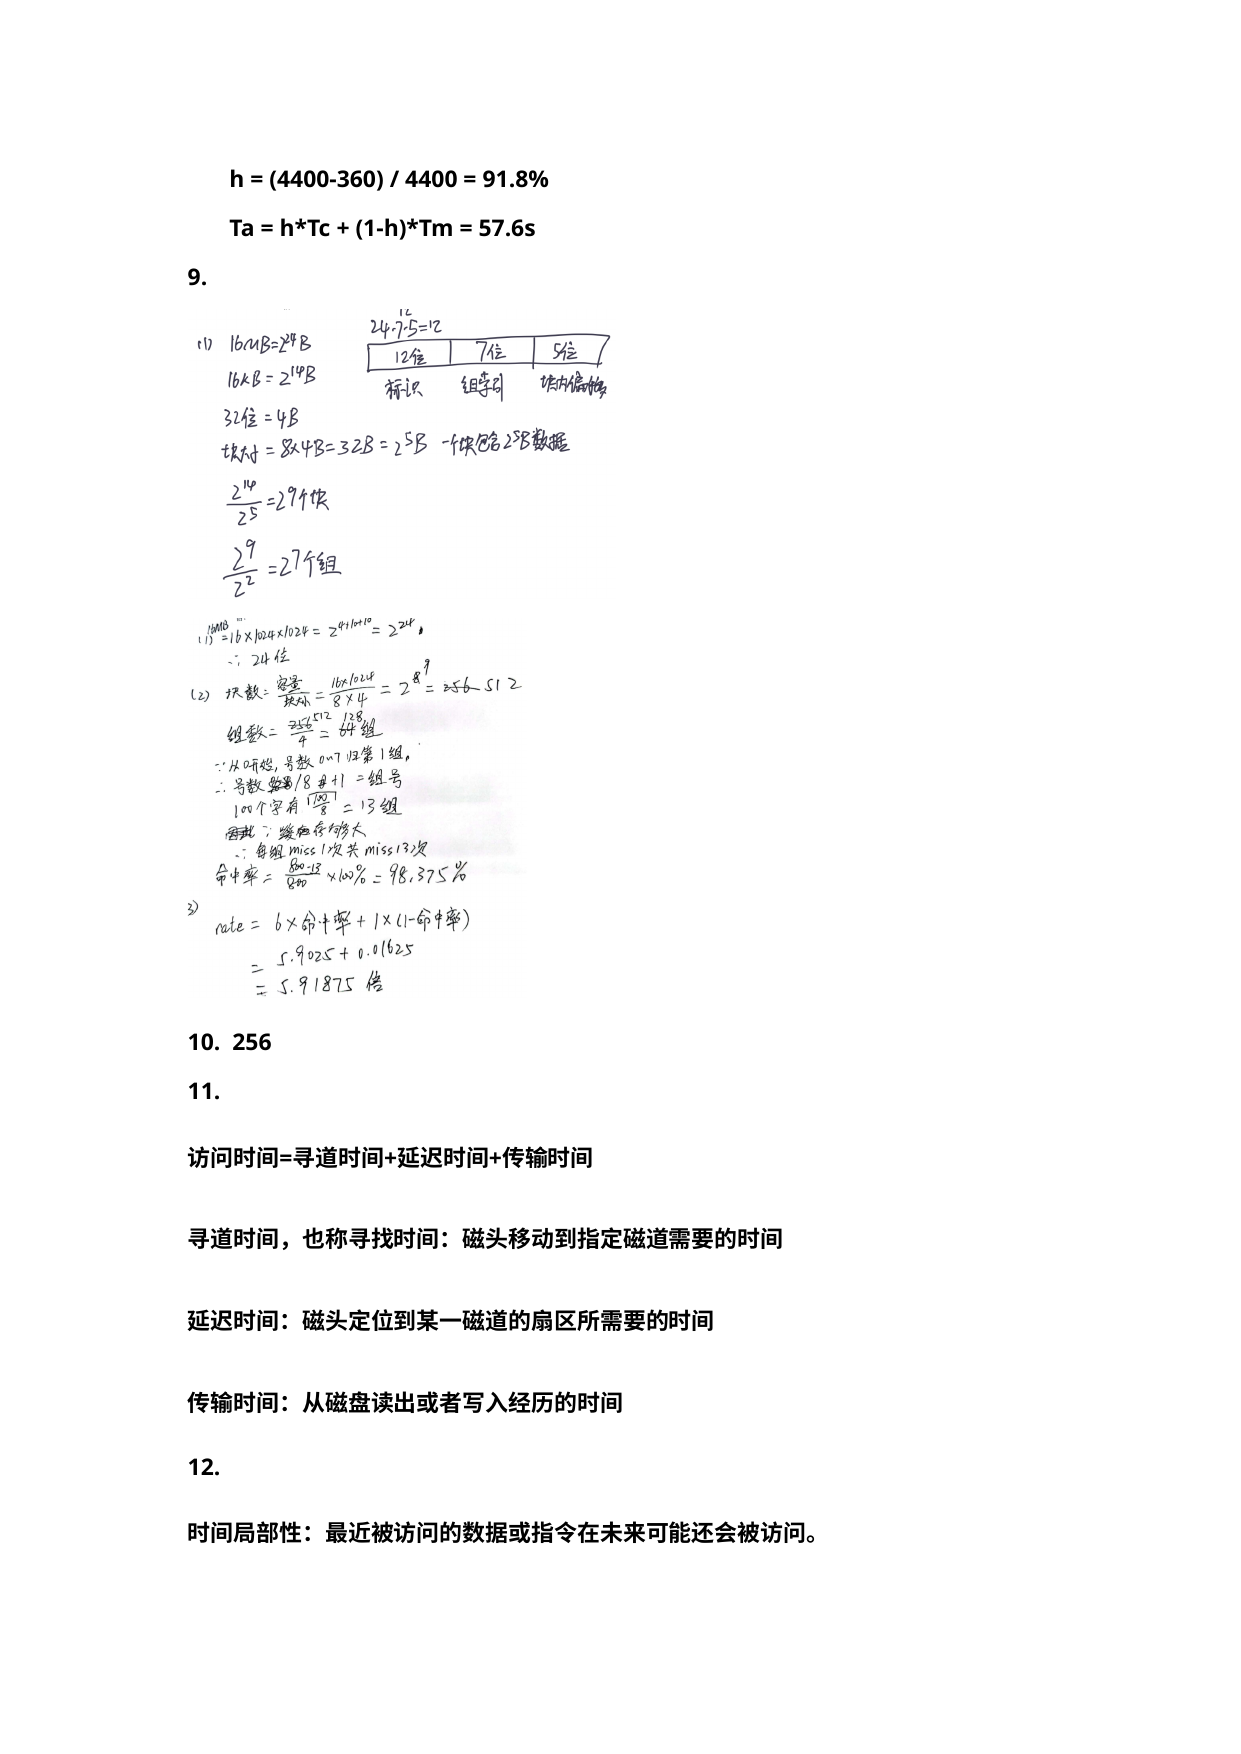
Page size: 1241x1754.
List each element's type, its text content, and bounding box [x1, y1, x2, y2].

text Ta = h*Tc + (1-h)*Tm = 57.6s [187, 211, 1053, 244]
text 12. [187, 1450, 1053, 1483]
text 寻道时间，也称寻找时间：磁头移动到指定磁道需要的时间 [187, 1205, 1053, 1270]
text 延迟时间：磁头定位到某一磁道的扇区所需要的时间 [187, 1287, 1053, 1352]
text 访问时间=寻道时间+延迟时间+传输时间 [187, 1124, 1053, 1189]
text 时间局部性：最近被访问的数据或指令在未来可能还会被访问。 [187, 1499, 1053, 1564]
text 传输时间：从磁盘读出或者写入经历的时间 [187, 1369, 1053, 1434]
text 9. [187, 260, 1053, 293]
picture [187, 618, 528, 998]
text 10. 256 [187, 1025, 1053, 1058]
text 11. [187, 1074, 1053, 1107]
picture [187, 309, 617, 599]
text h = (4400-360) / 4400 = 91.8% [187, 162, 1053, 194]
